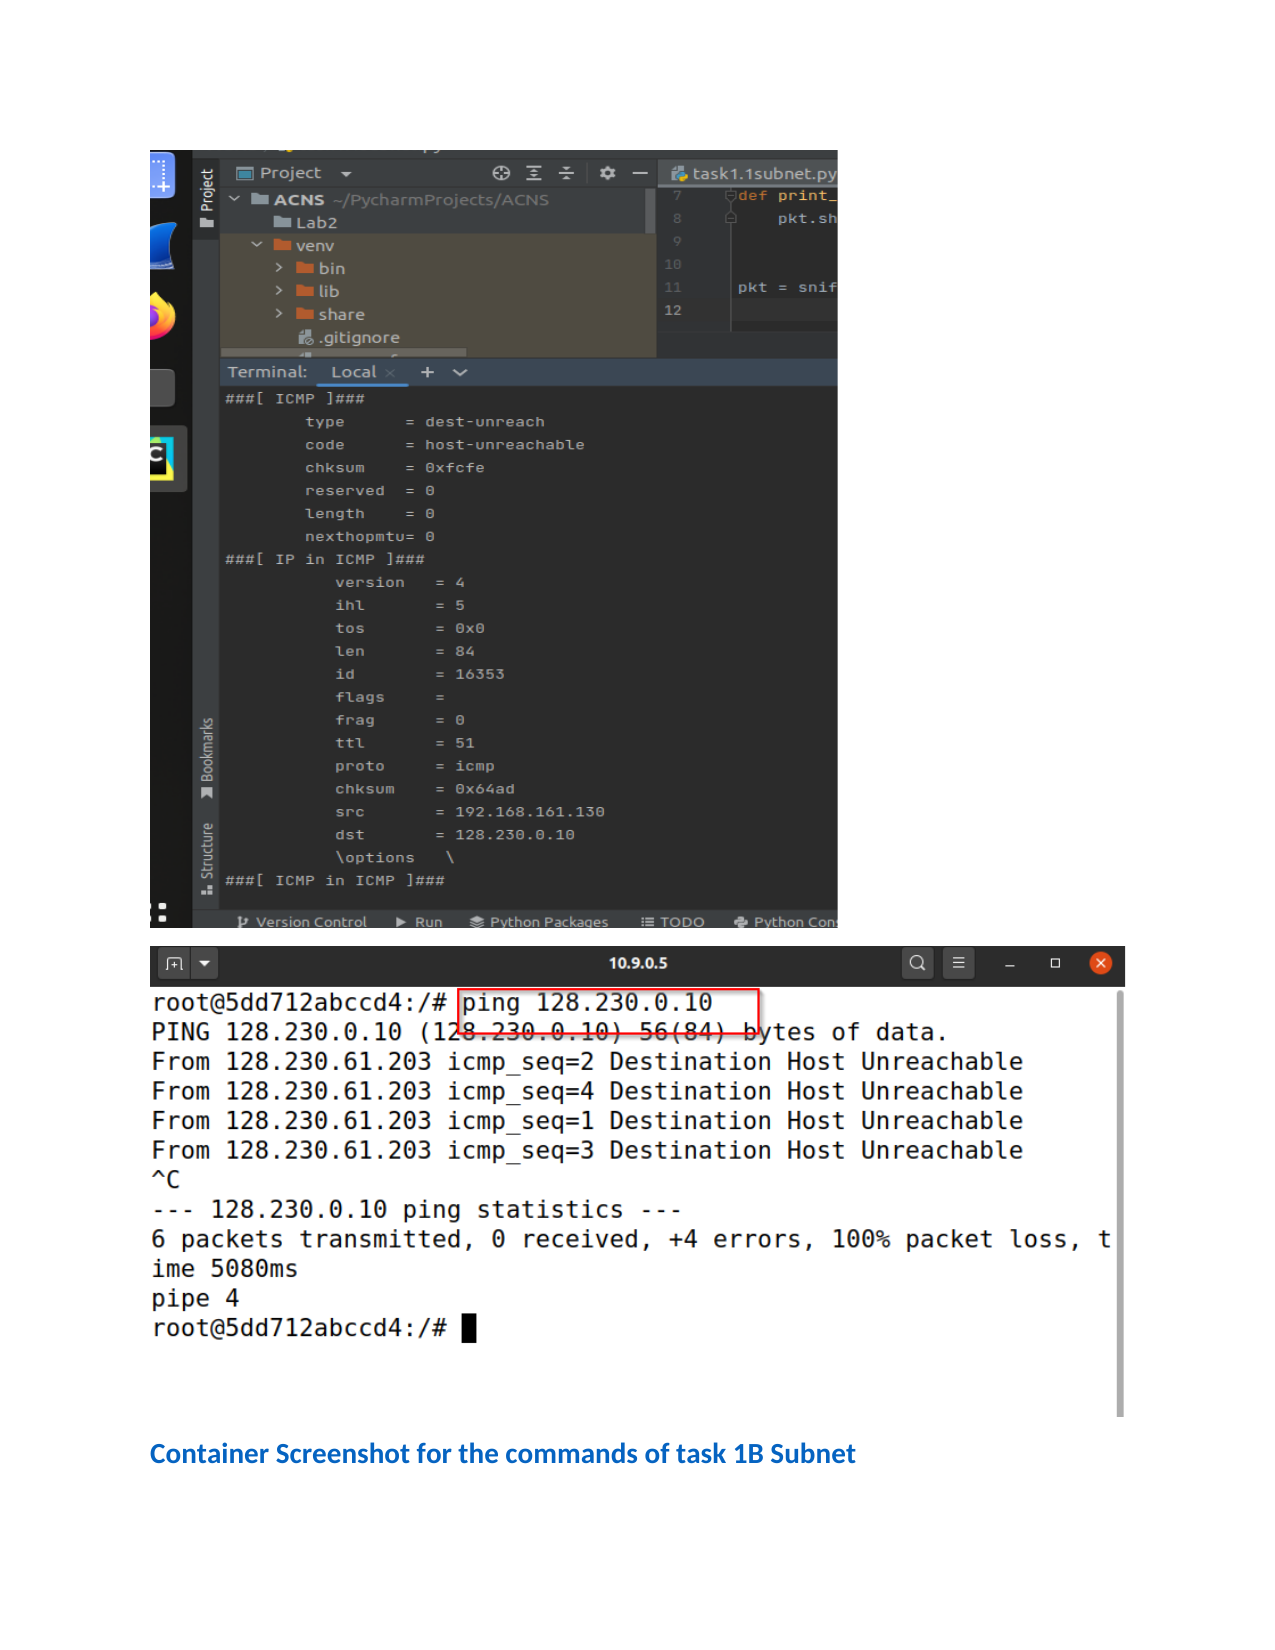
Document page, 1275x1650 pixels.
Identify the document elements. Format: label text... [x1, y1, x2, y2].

picture [150, 150, 838, 928]
text Container Screenshot for the commands of task 1B Subnet [150, 1436, 1125, 1471]
picture [150, 946, 1125, 1417]
